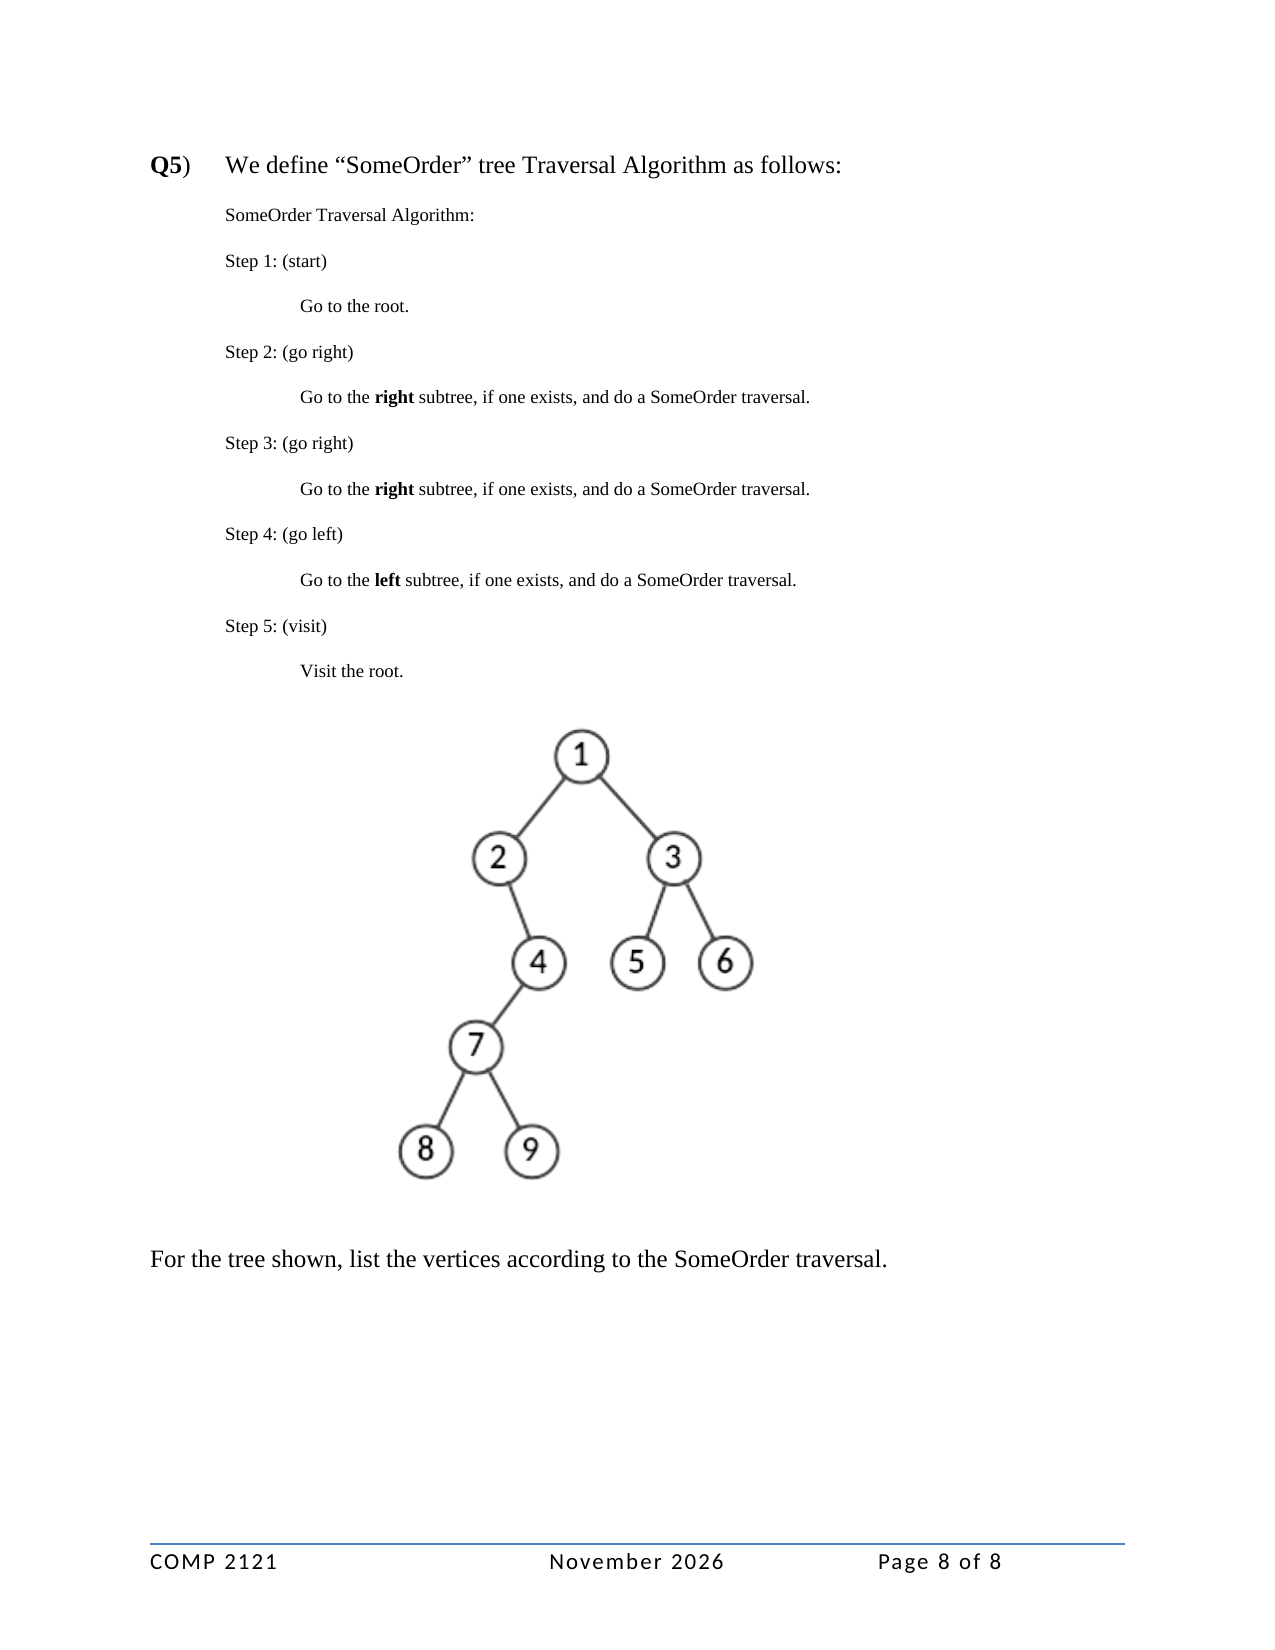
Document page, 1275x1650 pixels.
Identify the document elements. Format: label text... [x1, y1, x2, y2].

text Go to the root. [225, 295, 1125, 317]
text Q5) We define “SomeOrder” tree Traversal Algorithm as follows: [150, 150, 1125, 179]
text Visit the root. [225, 660, 1125, 682]
text Step 3: (go right) [225, 432, 1125, 453]
text Step 1: (start) [225, 249, 1125, 271]
text Step 4: (go left) [225, 523, 1125, 545]
text Go to the right subtree, if one exists, and do a SomeOrder traversal. [225, 478, 1125, 499]
text Go to the left subtree, if one exists, and do a SomeOrder traversal. [225, 569, 1125, 590]
text Step 2: (go right) [225, 341, 1125, 362]
text SomeOrder Traversal Algorithm: [225, 204, 1125, 225]
text For the tree shown, list the vertices according to the SomeOrder traversal. [150, 1244, 1125, 1273]
text Go to the right subtree, if one exists, and do a SomeOrder traversal. [225, 386, 1125, 408]
text Step 5: (visit) [225, 614, 1125, 636]
